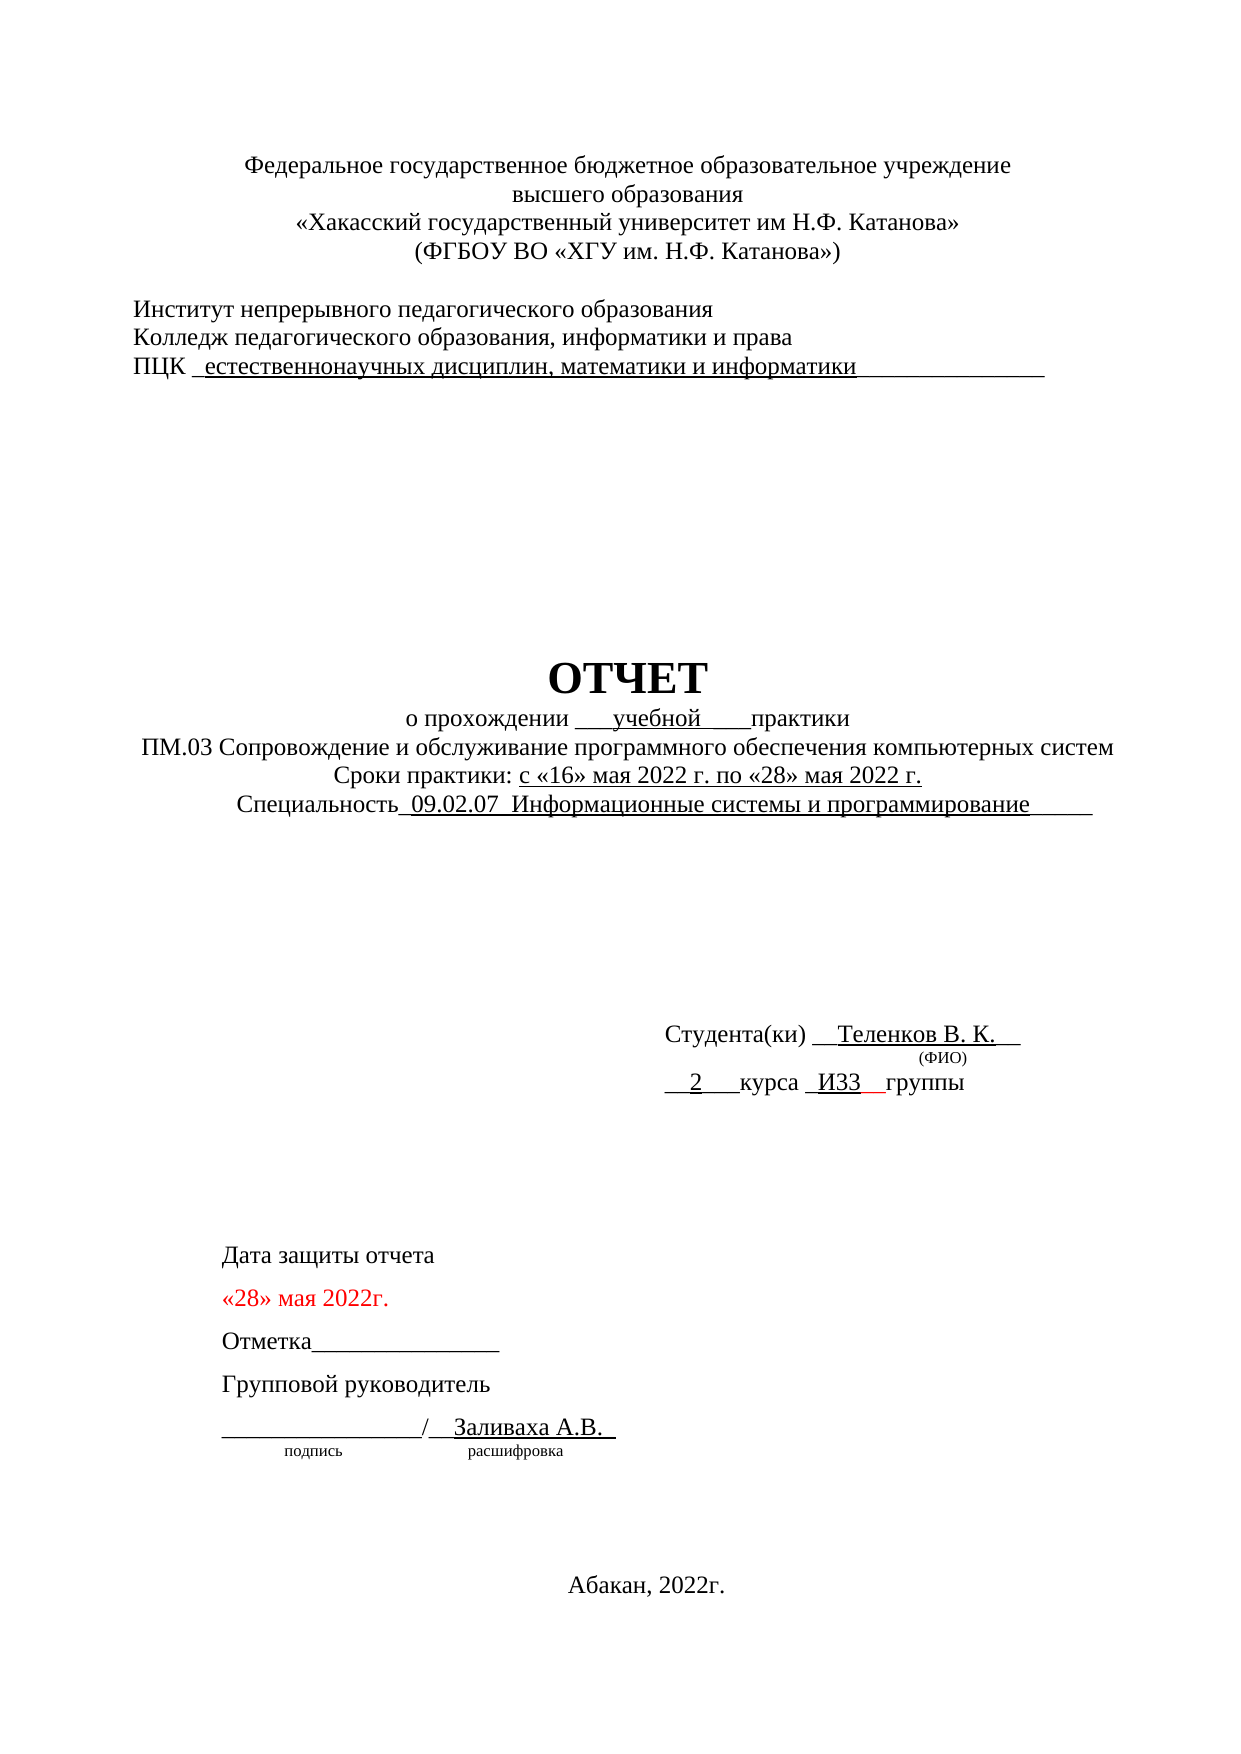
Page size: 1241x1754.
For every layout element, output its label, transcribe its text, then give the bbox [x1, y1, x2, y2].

text Отметка_______________ [133, 1326, 1122, 1355]
text Групповой руководитель [133, 1369, 1122, 1398]
text ПМ.03 Сопровождение и обслуживание программного обеспечения компьютерных систем [133, 732, 1122, 761]
text ПЦК _естественнонаучных дисциплин, математики и информатики_______________ [133, 351, 1122, 380]
text о прохождении ___учебной ___практики [133, 703, 1122, 732]
text Институт непрерывного педагогического образования [133, 294, 1122, 322]
text Сроки практики: с «16» мая 2022 г. по «28» мая 2022 г. [133, 761, 1122, 789]
text Колледж педагогического образования, информатики и права [133, 322, 1122, 351]
text «28» мая 2022г. [133, 1283, 1122, 1312]
text высшего образования [133, 179, 1122, 207]
text Абакан, 2022г. [170, 1570, 1122, 1599]
text Дата защиты отчета [133, 1240, 1122, 1268]
text (ФГБОУ ВО «ХГУ им. Н.Ф. Катанова») [133, 236, 1122, 265]
text Специальность_09.02.07 Информационные системы и программирование_____ [133, 789, 1122, 818]
text ________________/__Заливаха А.В._ [133, 1412, 1122, 1441]
text Студента(ки) __Теленков В. К.__ [133, 1019, 1122, 1048]
text подпись расшифровка [133, 1441, 1122, 1460]
text ОТЧЕТ [133, 650, 1122, 703]
text «Хакасский государственный университет им Н.Ф. Катанова» [133, 207, 1122, 236]
text Федеральное государственное бюджетное образовательное учреждение [133, 150, 1122, 179]
text __2___курса _И33__группы [133, 1067, 1122, 1096]
text (ФИО) [133, 1048, 1122, 1067]
